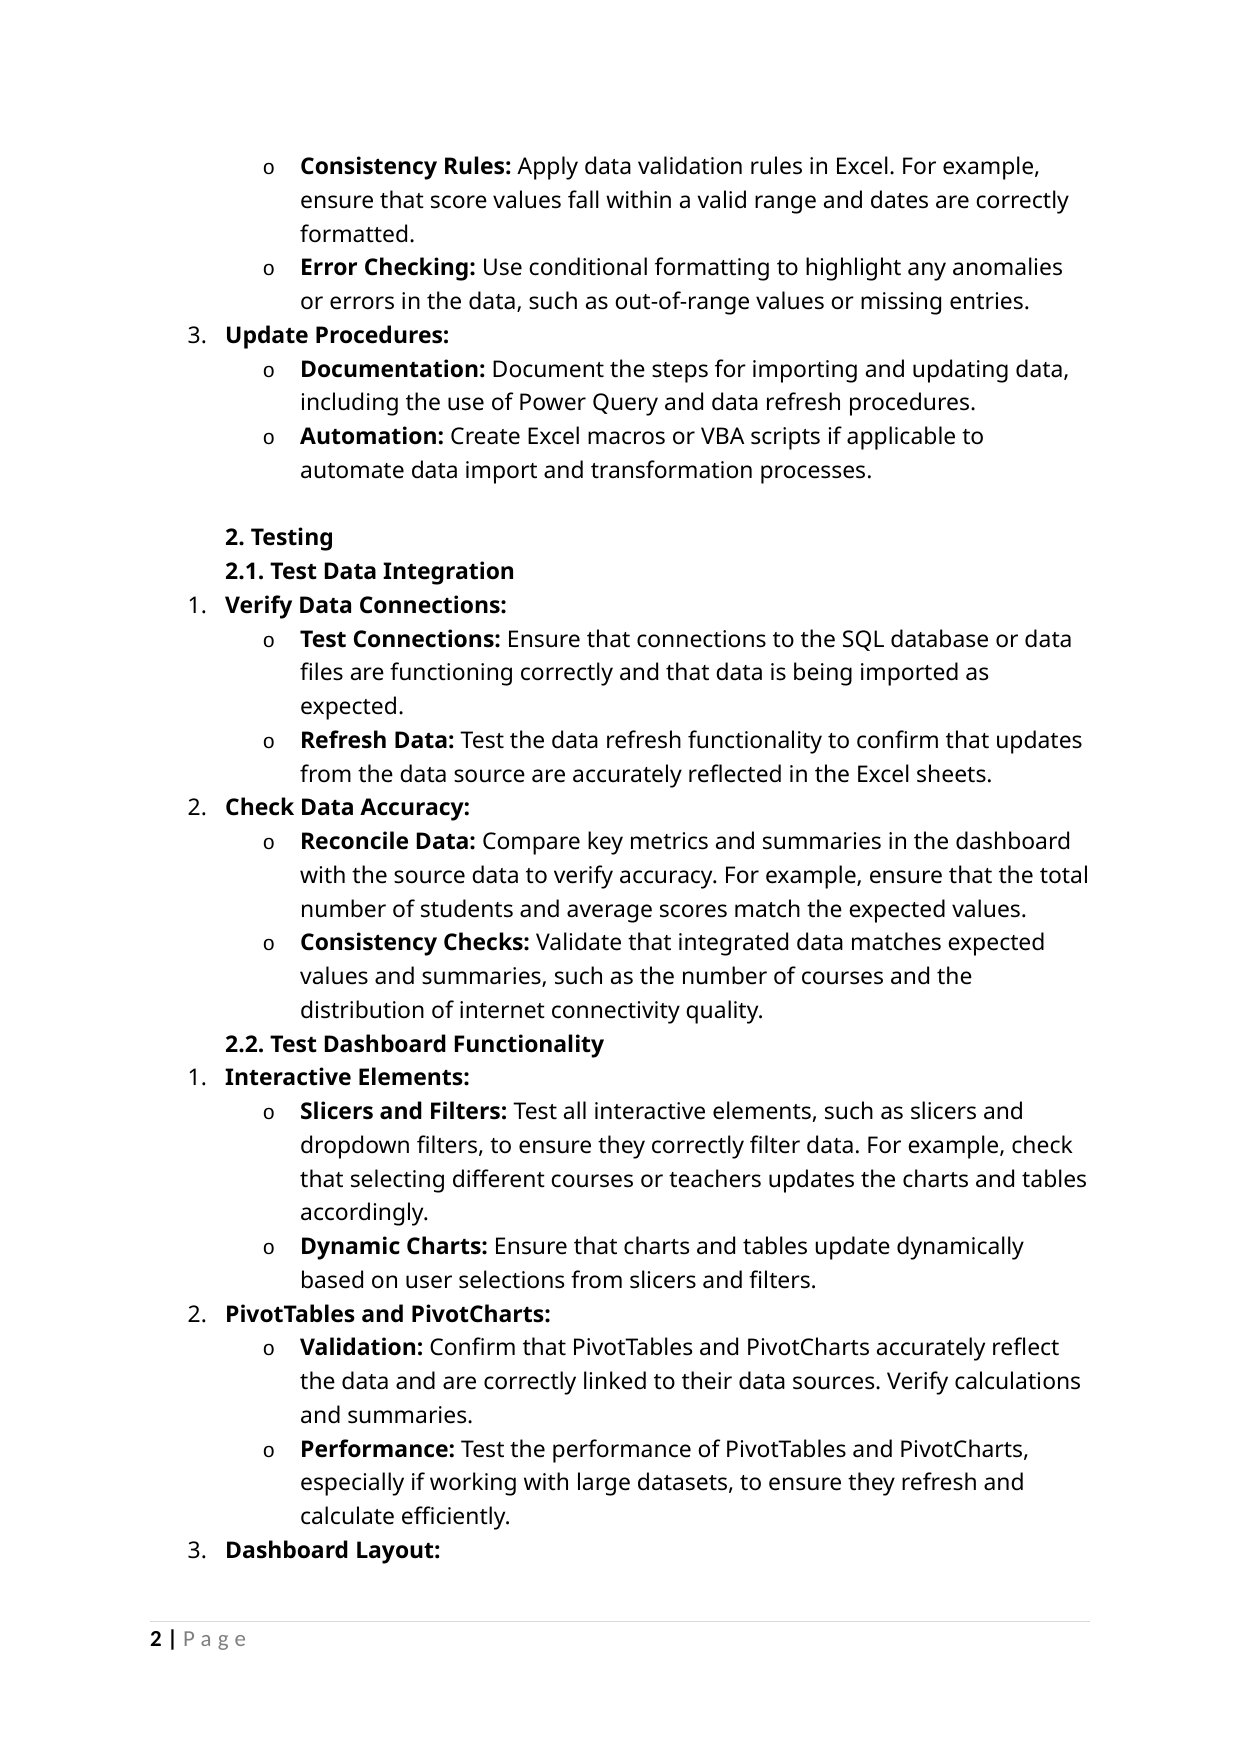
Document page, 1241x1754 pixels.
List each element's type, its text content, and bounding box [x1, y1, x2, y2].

list Interactive Elements: [187, 1061, 1090, 1092]
list Dashboard Layout: [187, 1534, 1090, 1565]
list Dynamic Charts: Ensure that charts and tables update dynamically based on user selections from slicers and filters. [262, 1230, 1090, 1295]
list Performance: Test the performance of PivotTables and PivotCharts, especially if working with large datasets, to ensure they refresh and calculate efficiently. [262, 1432, 1090, 1531]
list 2. Testing [225, 521, 1090, 552]
list 2.1. Test Data Integration [225, 555, 1090, 586]
list Validation: Confirm that PivotTables and PivotCharts accurately reflect the data and are correctly linked to their data sources. Verify calculations and summaries. [262, 1331, 1090, 1430]
list PivotTables and PivotCharts: [187, 1297, 1090, 1329]
list 2.2. Test Dashboard Functionality [225, 1027, 1090, 1059]
list Automation: Create Excel macros or VBA scripts if applicable to automate data import and transformation processes. [262, 420, 1090, 485]
list Consistency Checks: Validate that integrated data matches expected values and summaries, such as the number of courses and the distribution of internet connectivity quality. [262, 926, 1090, 1025]
list Error Checking: Use conditional formatting to highlight any anomalies or errors in the data, such as out-of-range values or missing entries. [262, 251, 1090, 316]
list Test Connections: Ensure that connections to the SQL database or data files are functioning correctly and that data is being imported as expected. [262, 622, 1090, 721]
list Consistency Rules: Apply data validation rules in Excel. For example, ensure that score values fall within a valid range and dates are correctly formatted. [262, 150, 1090, 249]
list Verify Data Connections: [187, 589, 1090, 620]
list Update Procedures: [187, 319, 1090, 350]
list Check Data Accuracy: [187, 791, 1090, 822]
list Reconcile Data: Compare key metrics and summaries in the dashboard with the source data to verify accuracy. For example, ensure that the total number of students and average scores match the expected values. [262, 825, 1090, 924]
list Slicers and Filters: Test all interactive elements, such as slicers and dropdown filters, to ensure they correctly filter data. For example, check that selecting different courses or teachers updates the charts and tables accordingly. [262, 1095, 1090, 1227]
list Refresh Data: Test the data refresh functionality to confirm that updates from the data source are accurately reflected in the Excel sheets. [262, 724, 1090, 789]
list Documentation: Document the steps for importing and updating data, including the use of Power Query and data refresh procedures. [262, 352, 1090, 417]
